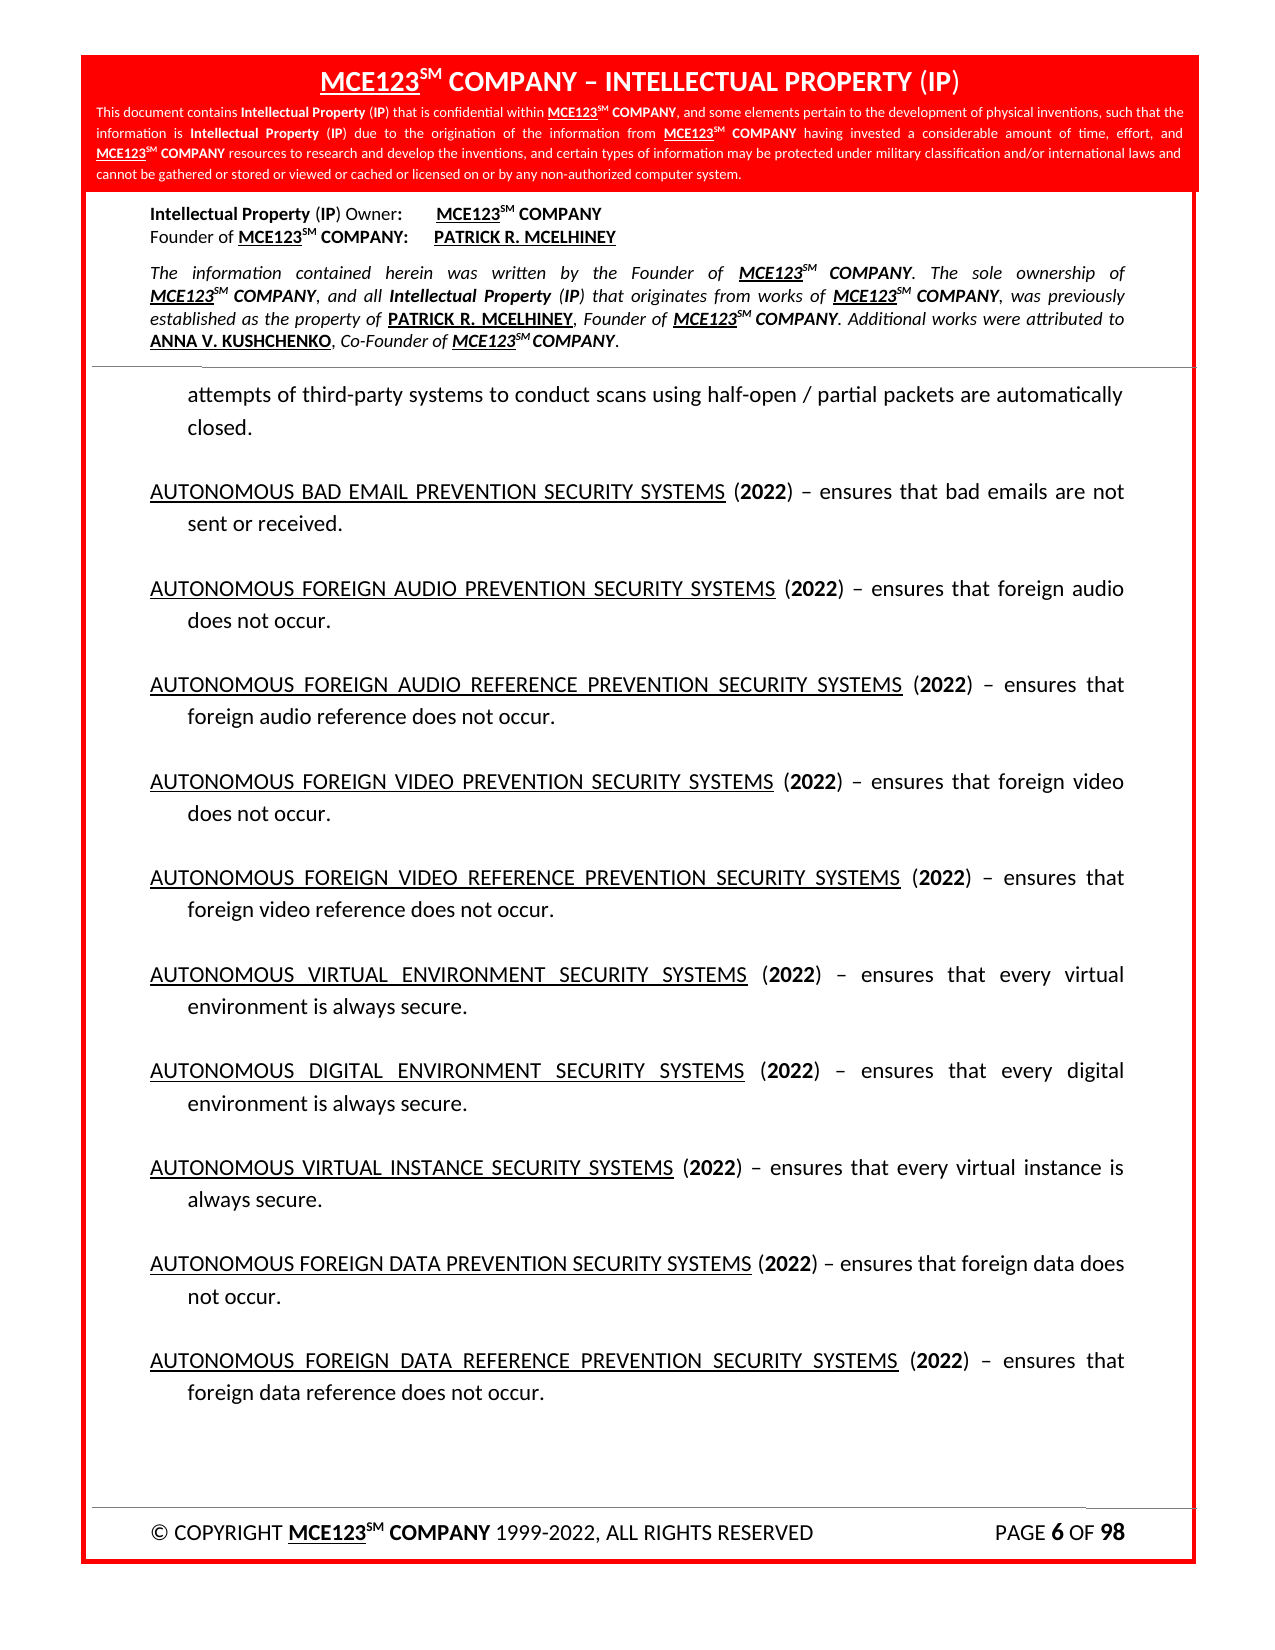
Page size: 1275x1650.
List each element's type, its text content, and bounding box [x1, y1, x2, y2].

text AUTONOMOUS FOREIGN VIDEO PREVENTION SECURITY SYSTEMS (2022) – ensures that foreign video does not occur. [150, 767, 1125, 827]
text AUTONOMOUS VIRTUAL ENVIRONMENT SECURITY SYSTEMS (2022) – ensures that every virtual environment is always secure. [150, 960, 1125, 1020]
text AUTONOMOUS FOREIGN AUDIO PREVENTION SECURITY SYSTEMS (2022) – ensures that foreign audio does not occur. [150, 574, 1125, 634]
text AUTONOMOUS FOREIGN AUDIO REFERENCE PREVENTION SECURITY SYSTEMS (2022) – ensures that foreign audio reference does not occur. [150, 670, 1125, 730]
text AUTONOMOUS VIRTUAL INSTANCE SECURITY SYSTEMS (2022) – ensures that every virtual instance is always secure. [150, 1153, 1125, 1213]
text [150, 381, 1125, 441]
text AUTONOMOUS BAD EMAIL PREVENTION SECURITY SYSTEMS (2022) – ensures that bad emails are not sent or received. [150, 477, 1125, 537]
text AUTONOMOUS FOREIGN DATA REFERENCE PREVENTION SECURITY SYSTEMS (2022) – ensures that foreign data reference does not occur. [150, 1346, 1125, 1406]
text AUTONOMOUS FOREIGN VIDEO REFERENCE PREVENTION SECURITY SYSTEMS (2022) – ensures that foreign video reference does not occur. [150, 863, 1125, 923]
text AUTONOMOUS FOREIGN DATA PREVENTION SECURITY SYSTEMS (2022) – ensures that foreign data does not occur. [150, 1249, 1125, 1310]
text AUTONOMOUS DIGITAL ENVIRONMENT SECURITY SYSTEMS (2022) – ensures that every digital environment is always secure. [150, 1056, 1125, 1117]
